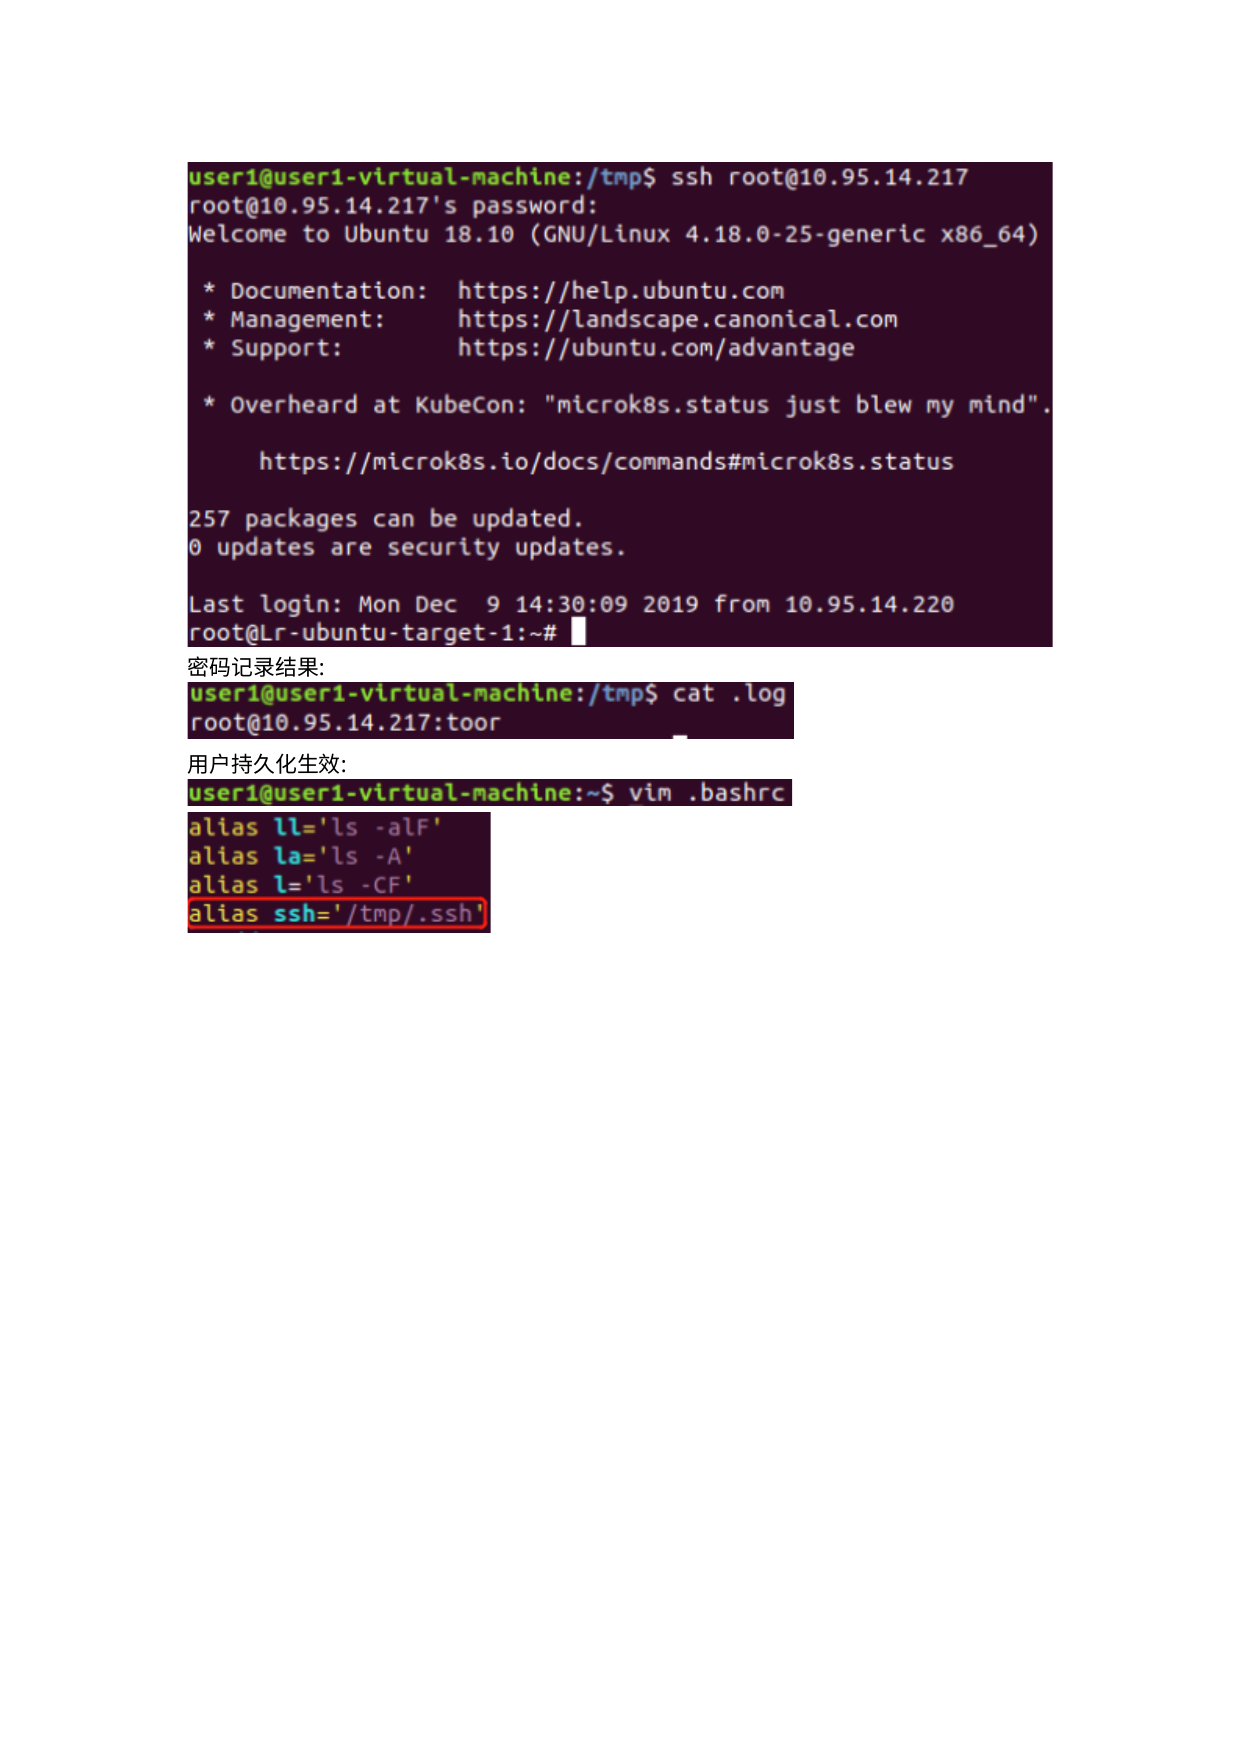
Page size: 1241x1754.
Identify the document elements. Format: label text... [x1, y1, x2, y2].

picture [187, 162, 1053, 647]
picture [187, 812, 491, 933]
picture [187, 682, 794, 739]
text 密码记录结果: [187, 649, 1053, 682]
text 用户持久化生效: [187, 747, 1053, 779]
picture [187, 779, 793, 806]
